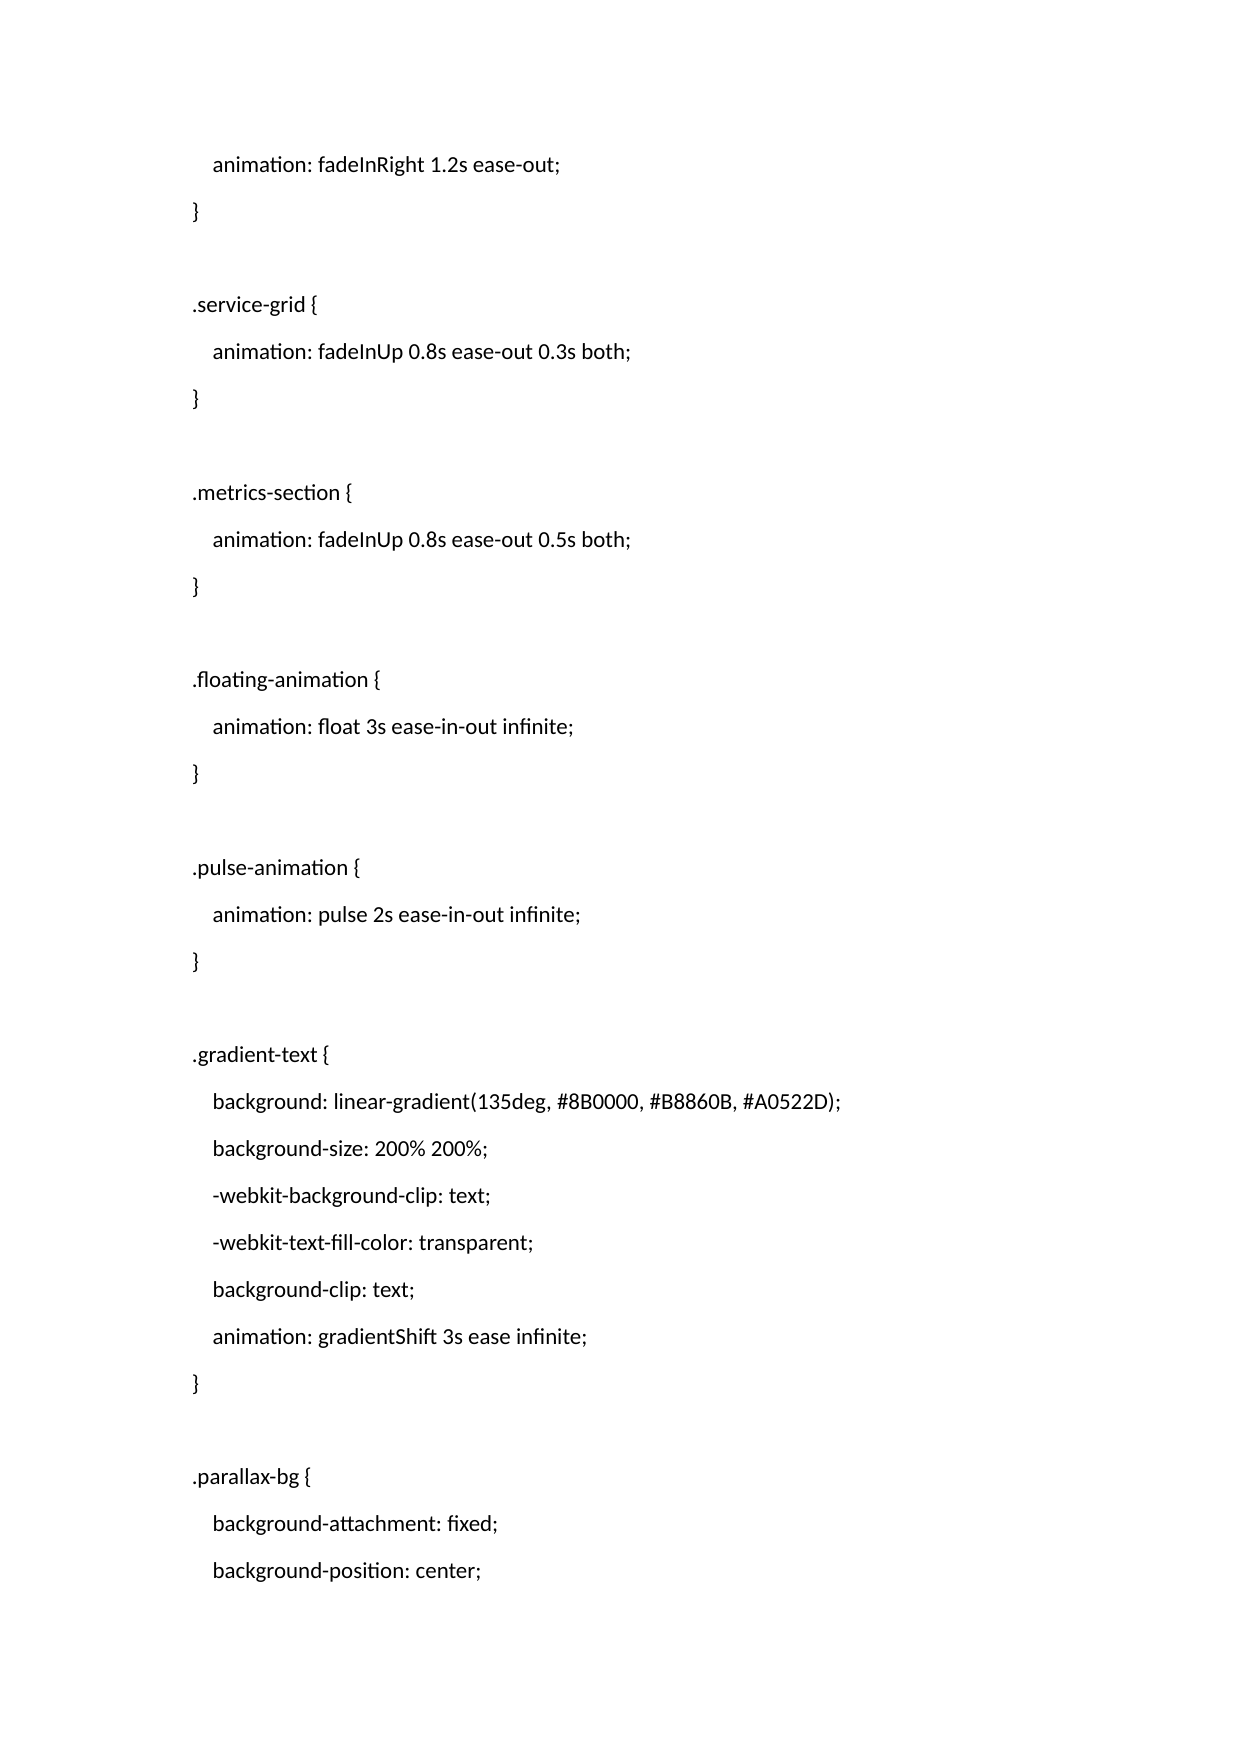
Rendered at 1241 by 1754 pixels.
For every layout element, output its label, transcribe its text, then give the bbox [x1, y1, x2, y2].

text background: linear-gradient(135deg, #8B0000, #B8860B, #A0522D); [150, 1087, 1090, 1116]
text animation: fadeInRight 1.2s ease-out; [150, 150, 1090, 178]
text -webkit-background-clip: text; [150, 1181, 1090, 1209]
text background-size: 200% 200%; [150, 1134, 1090, 1162]
text } [150, 197, 1090, 225]
text } [150, 947, 1090, 975]
text } [150, 384, 1090, 412]
text .metrics-section { [150, 478, 1090, 506]
text .gradient-text { [150, 1041, 1090, 1069]
text } [150, 1369, 1090, 1397]
text .floating-animation { [150, 666, 1090, 694]
text animation: pulse 2s ease-in-out infinite; [150, 900, 1090, 928]
text } [150, 572, 1090, 600]
text background-position: center; [150, 1556, 1090, 1584]
text animation: fadeInUp 0.8s ease-out 0.3s both; [150, 337, 1090, 366]
text .parallax-bg { [150, 1462, 1090, 1491]
text background-attachment: fixed; [150, 1509, 1090, 1537]
text } [150, 759, 1090, 787]
text animation: float 3s ease-in-out infinite; [150, 712, 1090, 741]
text background-clip: text; [150, 1275, 1090, 1303]
text .service-grid { [150, 291, 1090, 319]
text .pulse-animation { [150, 853, 1090, 881]
text -webkit-text-fill-color: transparent; [150, 1228, 1090, 1256]
text animation: fadeInUp 0.8s ease-out 0.5s both; [150, 525, 1090, 553]
text animation: gradientShift 3s ease infinite; [150, 1322, 1090, 1350]
